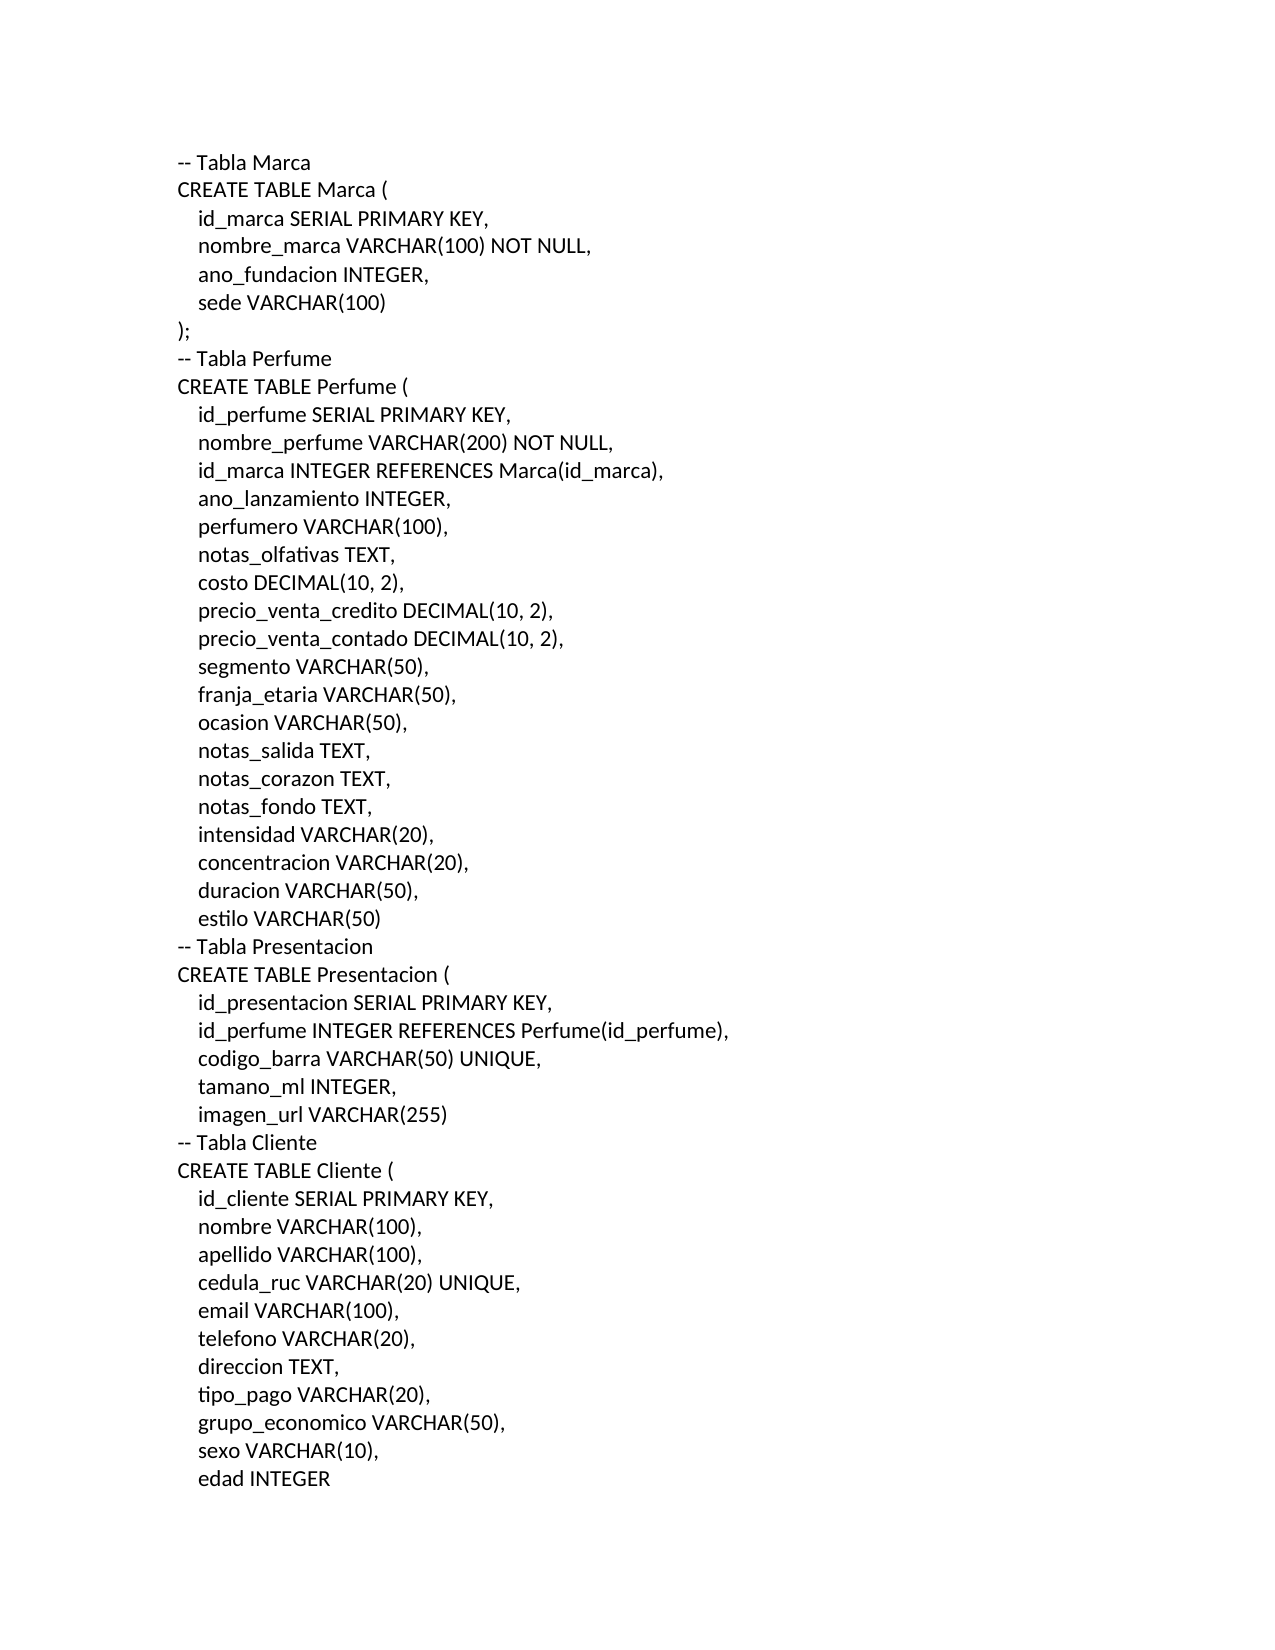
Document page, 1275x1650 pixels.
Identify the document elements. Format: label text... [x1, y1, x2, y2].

text notas_olfativas TEXT, [177, 540, 1098, 568]
text notas_salida TEXT, [177, 736, 1098, 764]
text CREATE TABLE Perfume ( [177, 372, 1098, 400]
text grupo_economico VARCHAR(50), [177, 1408, 1098, 1437]
text tipo_pago VARCHAR(20), [177, 1381, 1098, 1408]
text ocasion VARCHAR(50), [177, 708, 1098, 736]
text apellido VARCHAR(100), [177, 1240, 1098, 1268]
text costo DECIMAL(10, 2), [177, 568, 1098, 596]
text estilo VARCHAR(50) [177, 904, 1098, 932]
text id_marca INTEGER REFERENCES Marca(id_marca), [177, 456, 1098, 484]
text precio_venta_credito DECIMAL(10, 2), [177, 596, 1098, 624]
text perfumero VARCHAR(100), [177, 512, 1098, 540]
text -- Tabla Perfume [177, 344, 1098, 372]
text sede VARCHAR(100) [177, 288, 1098, 316]
text concentracion VARCHAR(20), [177, 848, 1098, 876]
text sexo VARCHAR(10), [177, 1437, 1098, 1464]
text -- Tabla Presentacion [177, 932, 1098, 960]
text id_perfume INTEGER REFERENCES Perfume(id_perfume), [177, 1016, 1098, 1044]
text precio_venta_contado DECIMAL(10, 2), [177, 624, 1098, 652]
text edad INTEGER [177, 1464, 1098, 1493]
text ano_lanzamiento INTEGER, [177, 484, 1098, 512]
text ); [177, 316, 1098, 344]
text notas_fondo TEXT, [177, 792, 1098, 820]
text email VARCHAR(100), [177, 1296, 1098, 1324]
text duracion VARCHAR(50), [177, 876, 1098, 904]
text direccion TEXT, [177, 1352, 1098, 1381]
text intensidad VARCHAR(20), [177, 820, 1098, 848]
text ano_fundacion INTEGER, [177, 260, 1098, 288]
text notas_corazon TEXT, [177, 764, 1098, 792]
text imagen_url VARCHAR(255) [177, 1100, 1098, 1128]
text segmento VARCHAR(50), [177, 652, 1098, 680]
text telefono VARCHAR(20), [177, 1324, 1098, 1352]
text nombre VARCHAR(100), [177, 1212, 1098, 1240]
text tamano_ml INTEGER, [177, 1072, 1098, 1100]
text id_perfume SERIAL PRIMARY KEY, [177, 400, 1098, 428]
text CREATE TABLE Presentacion ( [177, 960, 1098, 988]
text cedula_ruc VARCHAR(20) UNIQUE, [177, 1268, 1098, 1296]
text id_presentacion SERIAL PRIMARY KEY, [177, 988, 1098, 1016]
text id_marca SERIAL PRIMARY KEY, [177, 204, 1098, 232]
text nombre_marca VARCHAR(100) NOT NULL, [177, 232, 1098, 260]
text id_cliente SERIAL PRIMARY KEY, [177, 1184, 1098, 1212]
text CREATE TABLE Marca ( [177, 176, 1098, 204]
text -- Tabla Marca [177, 148, 1098, 176]
text nombre_perfume VARCHAR(200) NOT NULL, [177, 428, 1098, 456]
text codigo_barra VARCHAR(50) UNIQUE, [177, 1044, 1098, 1072]
text -- Tabla Cliente [177, 1128, 1098, 1156]
text franja_etaria VARCHAR(50), [177, 680, 1098, 708]
text CREATE TABLE Cliente ( [177, 1156, 1098, 1184]
